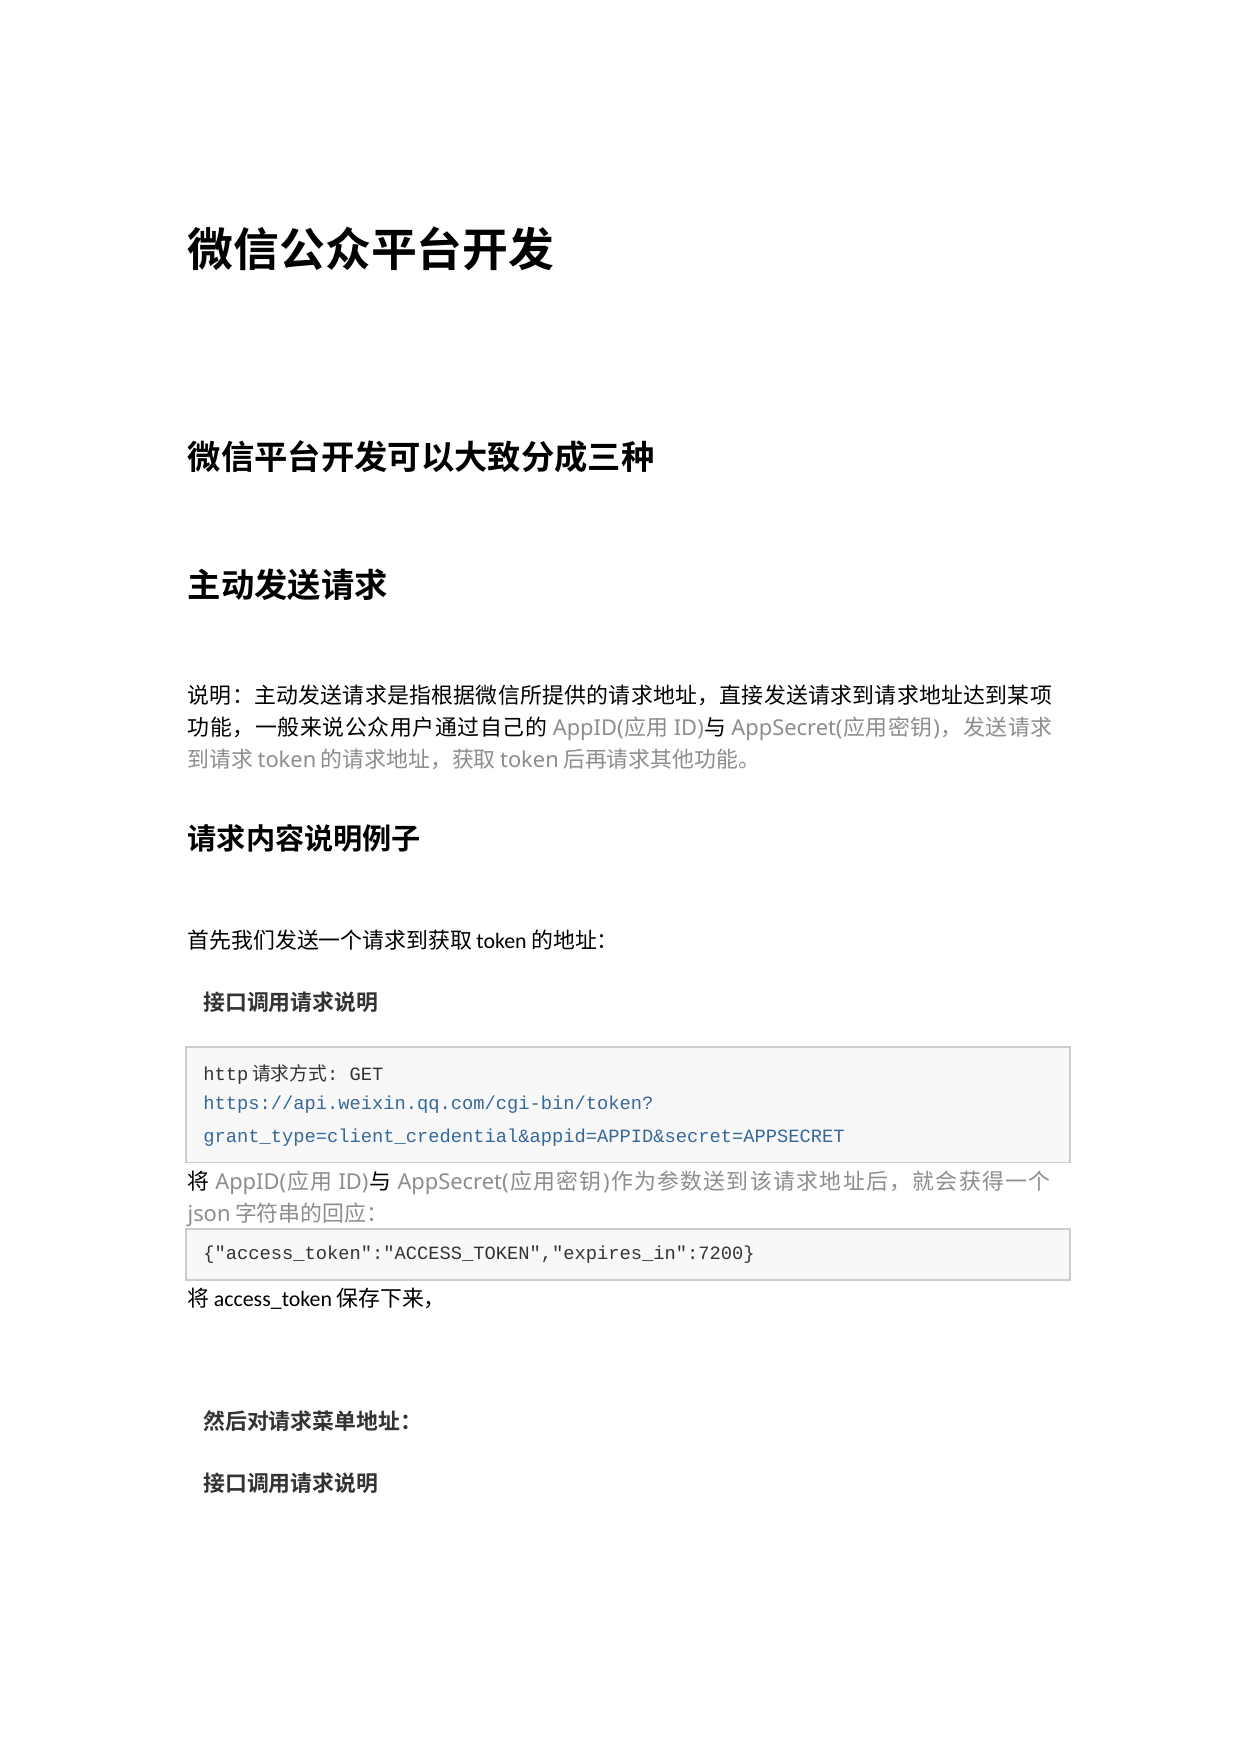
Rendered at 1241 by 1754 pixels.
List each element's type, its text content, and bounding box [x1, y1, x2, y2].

text {"access_token":"ACCESS_TOKEN","expires_in":7200} [187, 1230, 1069, 1279]
text 接口调用请求说明 [203, 984, 1037, 1017]
text https://api.weixin.qq.com/cgi-bin/token?grant_type=client_credential&appid=APPID&secret=APPSECRET [187, 1078, 1069, 1162]
subtitle 主动发送请求 [187, 550, 1053, 615]
subtitle 微信公众平台开发 [187, 197, 1053, 295]
text 将AppID(应用ID)与AppSecret(应用密钥)作为参数送到该请求地址后，就会获得一个json字符串的回应： [187, 1163, 1053, 1228]
text 说明：主动发送请求是指根据微信所提供的请求地址，直接发送请求到请求地址达到某项功能，一般来说公众用户通过自己的AppID(应用ID)与AppSecret(应用密钥)，发送请求到请求token的请求地址，获取token后再请求其他功能。 [187, 677, 1053, 775]
text 首先我们发送一个请求到获取token的地址： [187, 923, 1053, 955]
subtitle 请求内容说明例子 [187, 804, 1053, 869]
text 将access_token保存下来， [187, 1281, 1053, 1313]
text 然后对请求菜单地址： [203, 1404, 1037, 1436]
text http请求方式: GET [187, 1048, 1069, 1078]
text 接口调用请求说明 [203, 1466, 1037, 1498]
subtitle 微信平台开发可以大致分成三种 [187, 423, 1053, 488]
